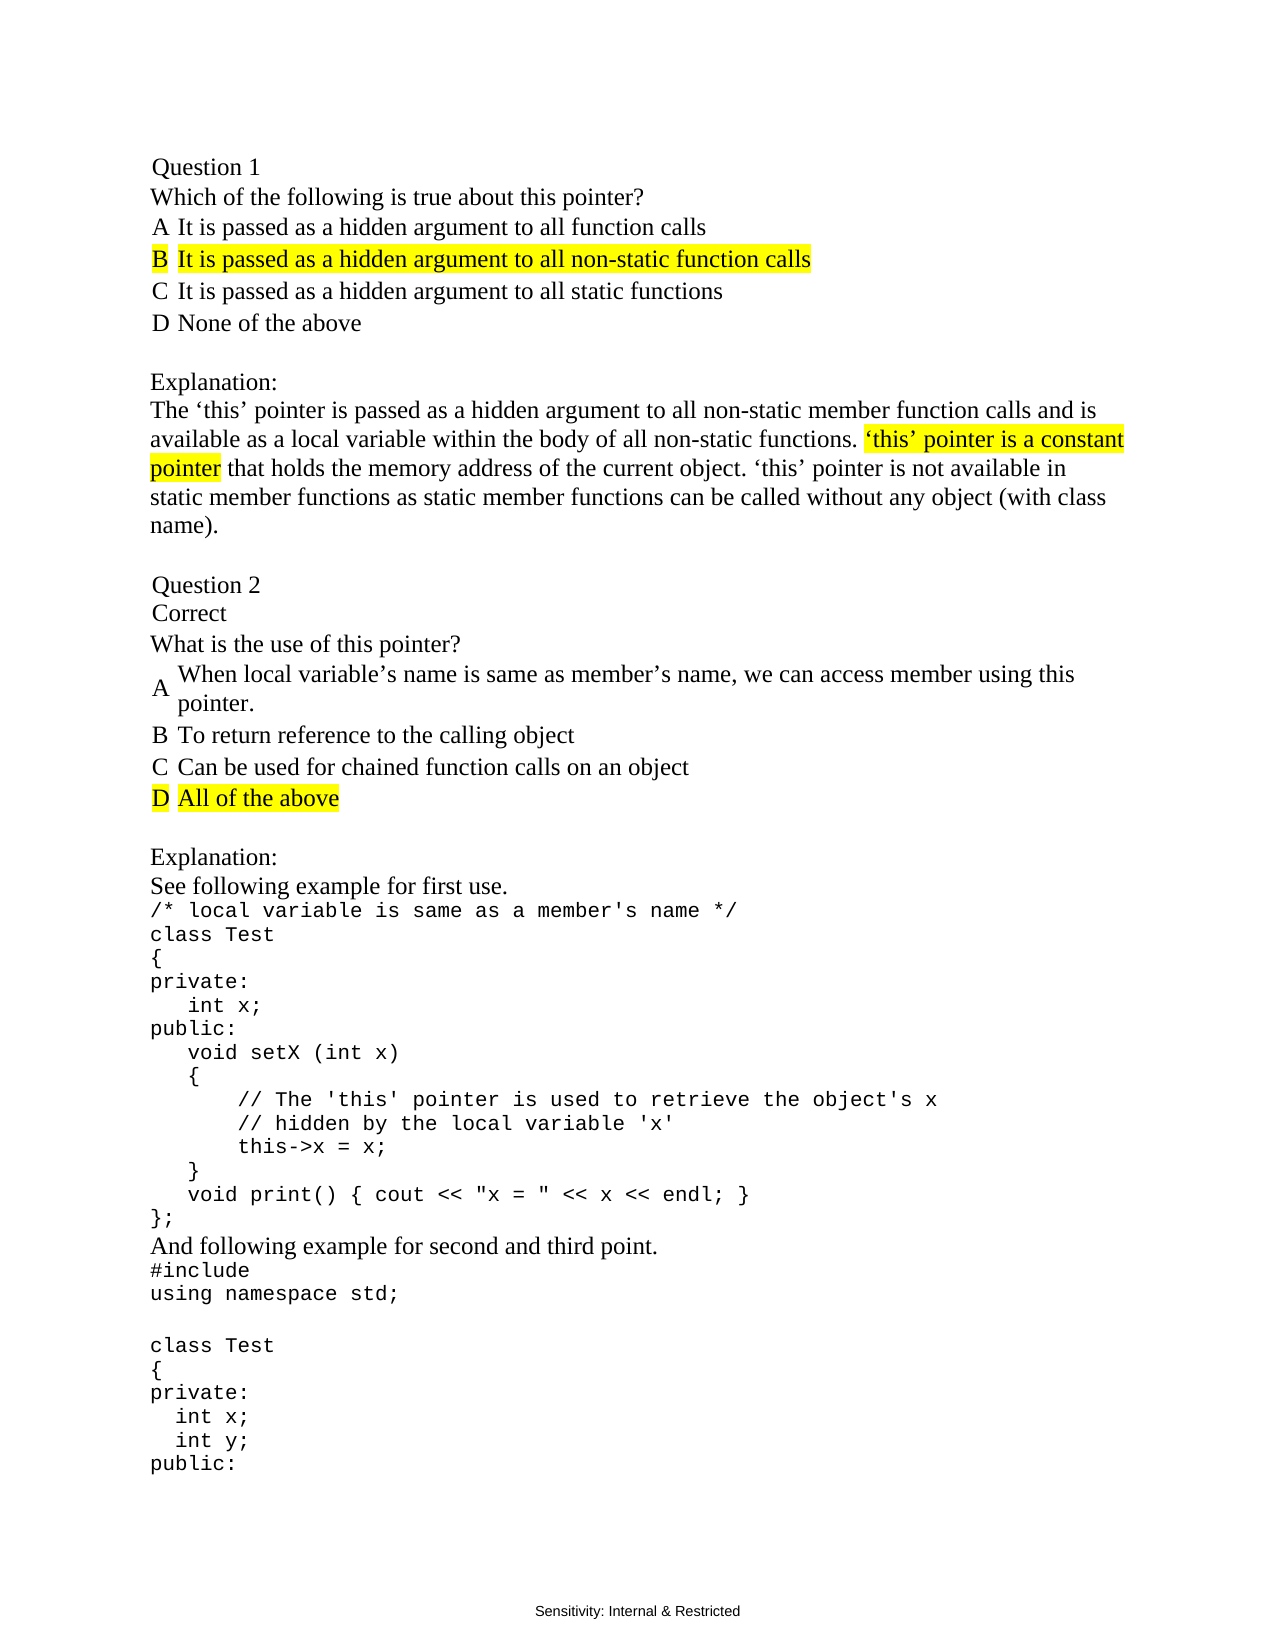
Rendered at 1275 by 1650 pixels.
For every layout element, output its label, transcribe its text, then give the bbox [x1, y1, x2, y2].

text } [150, 1160, 1125, 1184]
text { [150, 1066, 1125, 1089]
table_header Question 1 [150, 150, 268, 182]
text class Test [150, 1335, 1125, 1359]
table_cell Can be used for chained function calls on an object [176, 750, 1125, 782]
text int x; [150, 994, 1125, 1018]
text // hidden by the local variable 'x' [150, 1113, 1125, 1136]
text this->x = x; [150, 1136, 1125, 1160]
table_cell All of the above [176, 782, 1125, 814]
table_cell B [150, 243, 176, 274]
table_cell C [150, 274, 176, 306]
table_header It is passed as a hidden argument to all function calls [176, 211, 818, 242]
table_cell None of the above [176, 306, 818, 338]
text And following example for second and third point. [150, 1231, 1125, 1260]
text void print() { cout << "x = " << x << endl; } [150, 1184, 1125, 1207]
text class Test [150, 924, 1125, 947]
table_cell To return reference to the calling object [176, 718, 1125, 750]
table_cell D [150, 306, 176, 338]
text #include [150, 1260, 1125, 1283]
text void setX (int x) [150, 1042, 1125, 1066]
table_header When local variable’s name is same as member’s name, we can access member using this pointer. [176, 658, 1125, 718]
text public: [150, 1453, 1125, 1477]
table_cell B [150, 718, 176, 750]
text The ‘this’ pointer is passed as a hidden argument to all non-static member function calls and is available as a local variable within the body of all non-static functions. ‘this’ pointer is a constant pointer that holds the memory address of the current object. ‘this’ pointer is not available in static member functions as static member functions can be called without any object (with class name). [150, 396, 1125, 539]
table_cell It is passed as a hidden argument to all non-static function calls [176, 243, 818, 274]
text int y; [150, 1430, 1125, 1453]
table_header Question 2 Correct [150, 568, 268, 629]
text What is the use of this pointer? [150, 629, 1125, 657]
text }; [150, 1207, 1125, 1231]
text { [150, 1359, 1125, 1382]
text private: [150, 1382, 1125, 1406]
table_header A [150, 211, 176, 242]
text int x; [150, 1406, 1125, 1430]
text using namespace std; [150, 1283, 1125, 1307]
text Explanation: [150, 367, 1125, 396]
text public: [150, 1018, 1125, 1042]
table_cell It is passed as a hidden argument to all static functions [176, 274, 818, 306]
text private: [150, 971, 1125, 994]
table_cell D [150, 782, 176, 814]
table_header A [150, 658, 176, 718]
text /* local variable is same as a member's name */ [150, 900, 1125, 924]
text Which of the following is true about this pointer? [150, 182, 1125, 211]
text Explanation: [150, 842, 1125, 871]
table_cell C [150, 750, 176, 782]
text See following example for first use. [150, 871, 1125, 900]
text { [150, 947, 1125, 971]
text // The 'this' pointer is used to retrieve the object's x [150, 1089, 1125, 1113]
